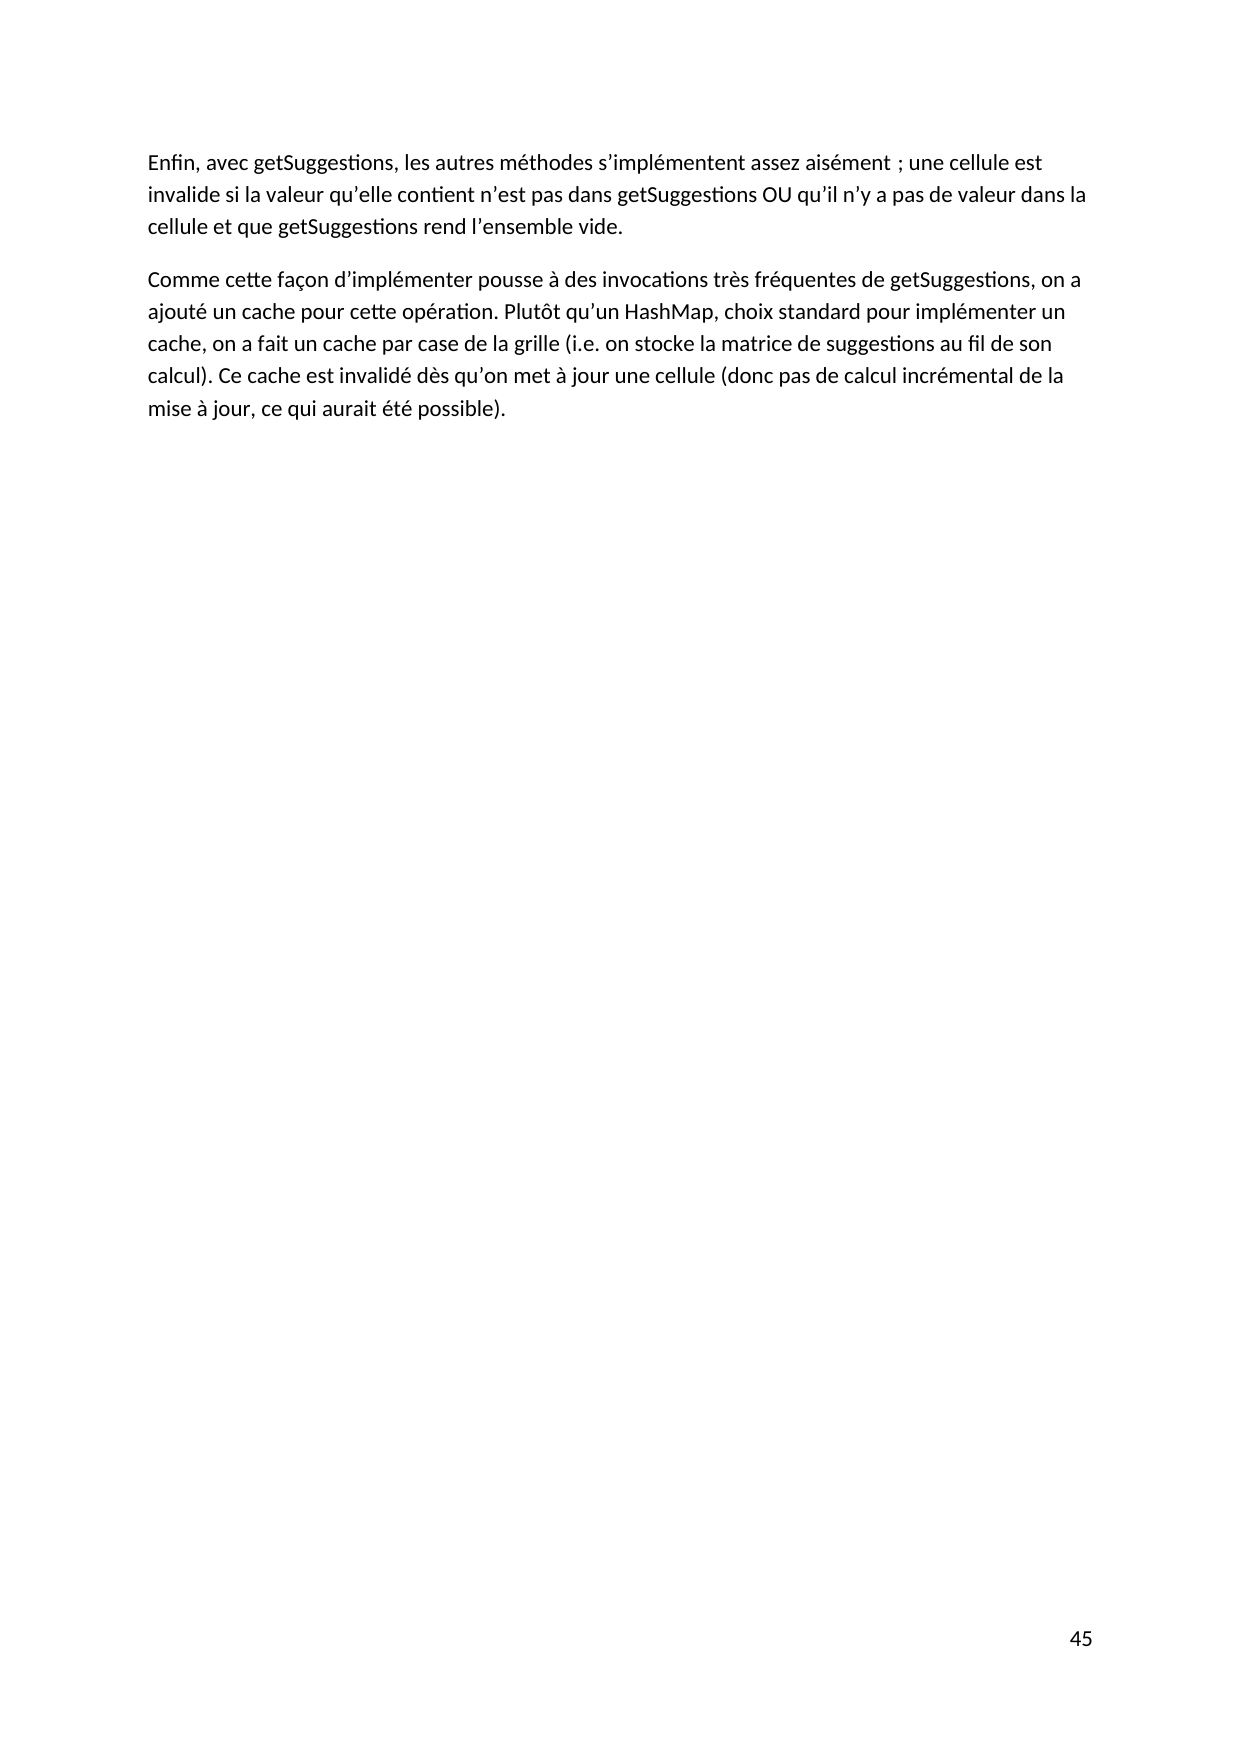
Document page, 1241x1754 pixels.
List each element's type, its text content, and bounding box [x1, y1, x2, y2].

text Enfin, avec getSuggestions, les autres méthodes s’implémentent assez aisément ; une cellule est invalide si la valeur qu’elle contient n’est pas dans getSuggestions OU qu’il n’y a pas de valeur dans la cellule et que getSuggestions rend l’ensemble vide. [148, 148, 1093, 240]
text Comme cette façon d’implémenter pousse à des invocations très fréquentes de getSuggestions, on a ajouté un cache pour cette opération. Plutôt qu’un HashMap, choix standard pour implémenter un cache, on a fait un cache par case de la grille (i.e. on stocke la matrice de suggestions au fil de son calcul). Ce cache est invalidé dès qu’on met à jour une cellule (donc pas de calcul incrémental de la mise à jour, ce qui aurait été possible). [148, 265, 1093, 422]
